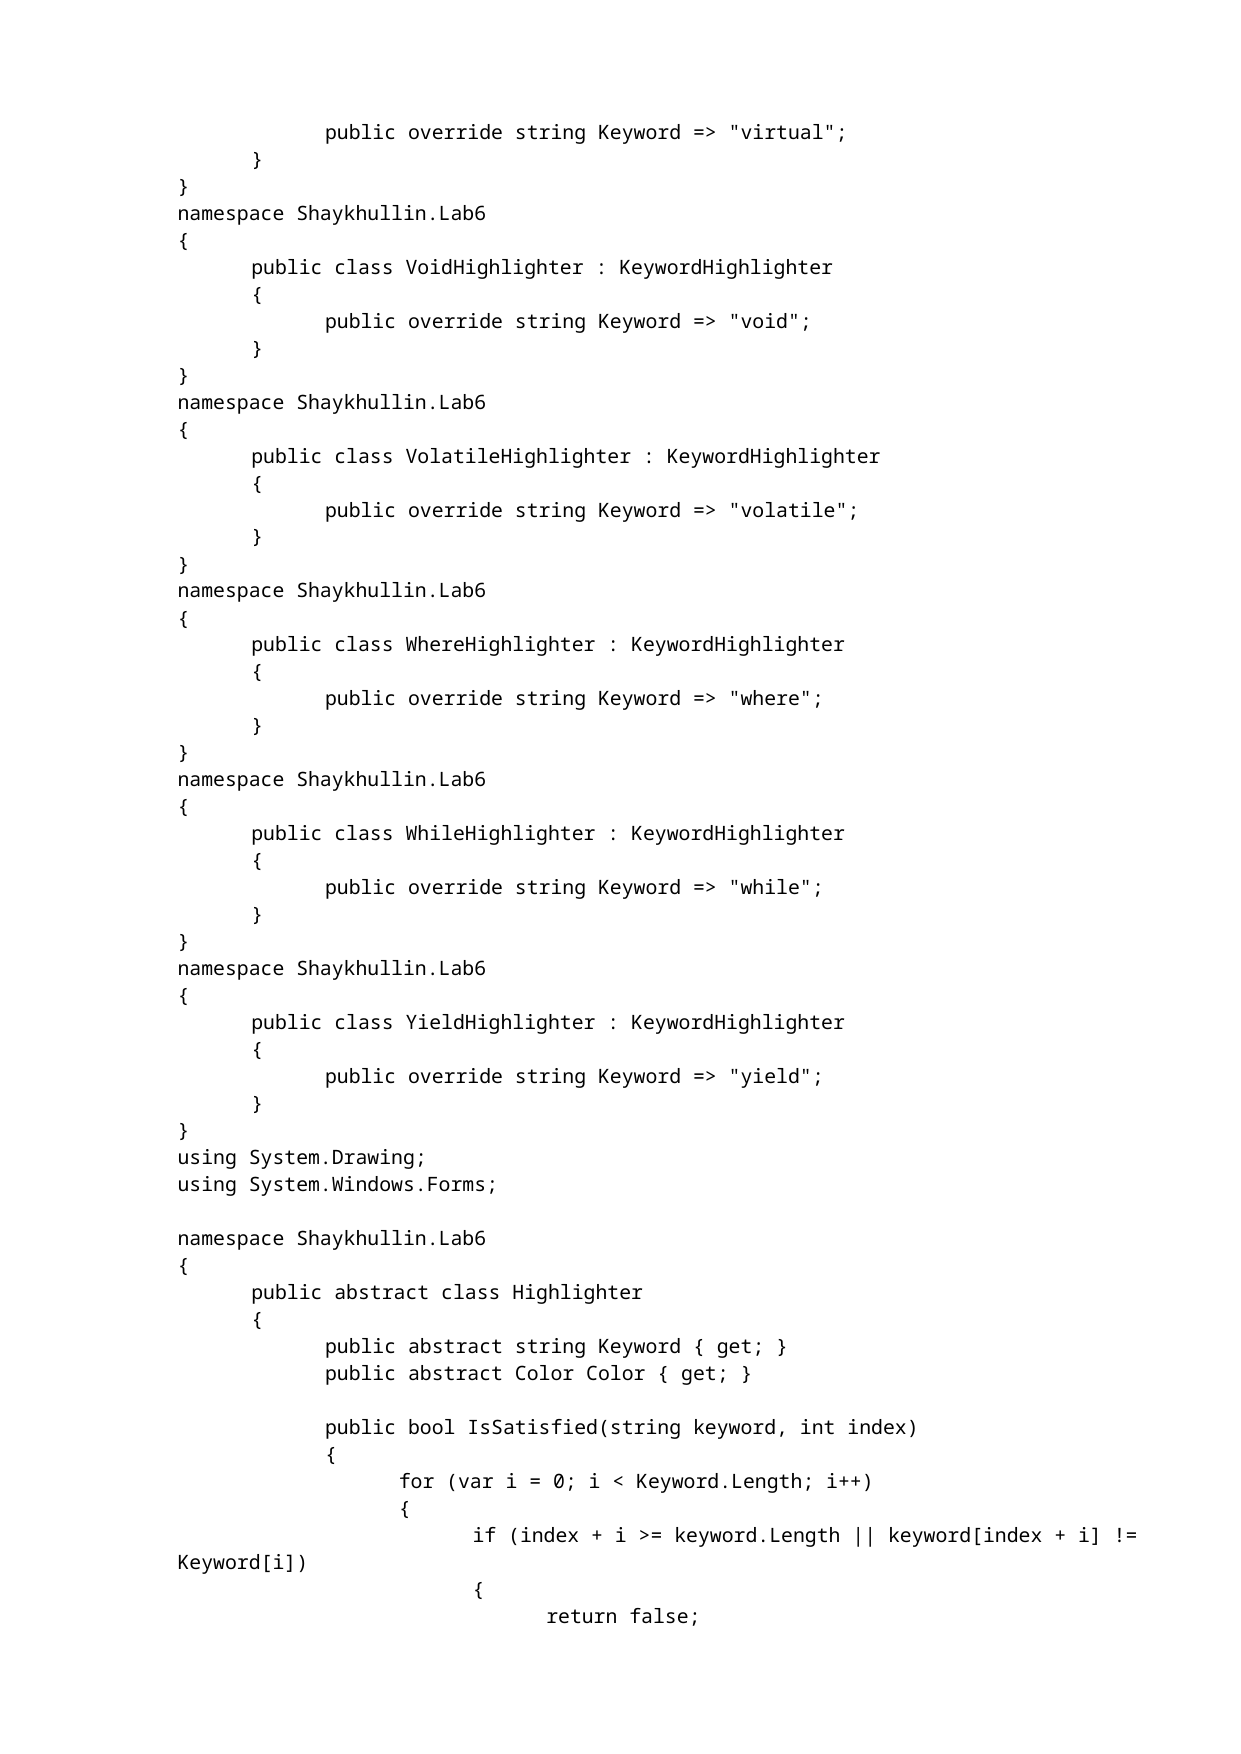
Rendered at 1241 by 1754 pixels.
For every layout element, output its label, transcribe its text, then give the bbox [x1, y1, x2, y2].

text } [177, 361, 1152, 388]
text public abstract Color Color { get; } [177, 1359, 1152, 1386]
text public bool IsSatisfied(string keyword, int index) [177, 1413, 1152, 1440]
text namespace Shaykhullin.Lab6 [177, 199, 1152, 226]
text { [177, 280, 1152, 307]
text public override string Keyword => "void"; [177, 307, 1152, 334]
text public override string Keyword => "yield"; [177, 1062, 1152, 1089]
text public class WhileHighlighter : KeywordHighlighter [177, 819, 1152, 847]
text { [177, 1575, 1152, 1602]
text { [177, 1035, 1152, 1062]
text } [177, 334, 1152, 361]
text namespace Shaykhullin.Lab6 [177, 388, 1152, 415]
text } [177, 145, 1152, 172]
text public abstract string Keyword { get; } [177, 1332, 1152, 1359]
text { [177, 658, 1152, 685]
text namespace Shaykhullin.Lab6 [177, 766, 1152, 793]
text { [177, 1305, 1152, 1332]
text } [177, 712, 1152, 739]
text return false; [177, 1602, 1152, 1629]
text public class YieldHighlighter : KeywordHighlighter [177, 1008, 1152, 1035]
text public override string Keyword => "where"; [177, 685, 1152, 712]
text for (var i = 0; i < Keyword.Length; i++) [177, 1467, 1152, 1494]
text using System.Drawing; [177, 1143, 1152, 1170]
text public class VolatileHighlighter : KeywordHighlighter [177, 442, 1152, 469]
text } [177, 523, 1152, 550]
text namespace Shaykhullin.Lab6 [177, 1224, 1152, 1251]
text { [177, 1251, 1152, 1278]
text { [177, 226, 1152, 253]
text { [177, 793, 1152, 819]
text public override string Keyword => "virtual"; [177, 118, 1152, 145]
text { [177, 604, 1152, 631]
text if (index + i >= keyword.Length || keyword[index + i] != Keyword[i]) [177, 1521, 1152, 1575]
text namespace Shaykhullin.Lab6 [177, 577, 1152, 604]
text public override string Keyword => "volatile"; [177, 496, 1152, 523]
text namespace Shaykhullin.Lab6 [177, 954, 1152, 981]
text public class VoidHighlighter : KeywordHighlighter [177, 253, 1152, 280]
text using System.Windows.Forms; [177, 1170, 1152, 1197]
text } [177, 927, 1152, 954]
text } [177, 550, 1152, 577]
text { [177, 847, 1152, 873]
text } [177, 172, 1152, 199]
text { [177, 415, 1152, 442]
text { [177, 1440, 1152, 1467]
text } [177, 739, 1152, 766]
text public override string Keyword => "while"; [177, 873, 1152, 901]
text { [177, 1494, 1152, 1521]
text public class WhereHighlighter : KeywordHighlighter [177, 631, 1152, 658]
text } [177, 1116, 1152, 1143]
text { [177, 469, 1152, 496]
text } [177, 901, 1152, 927]
text public abstract class Highlighter [177, 1278, 1152, 1305]
text { [177, 981, 1152, 1008]
text } [177, 1089, 1152, 1116]
